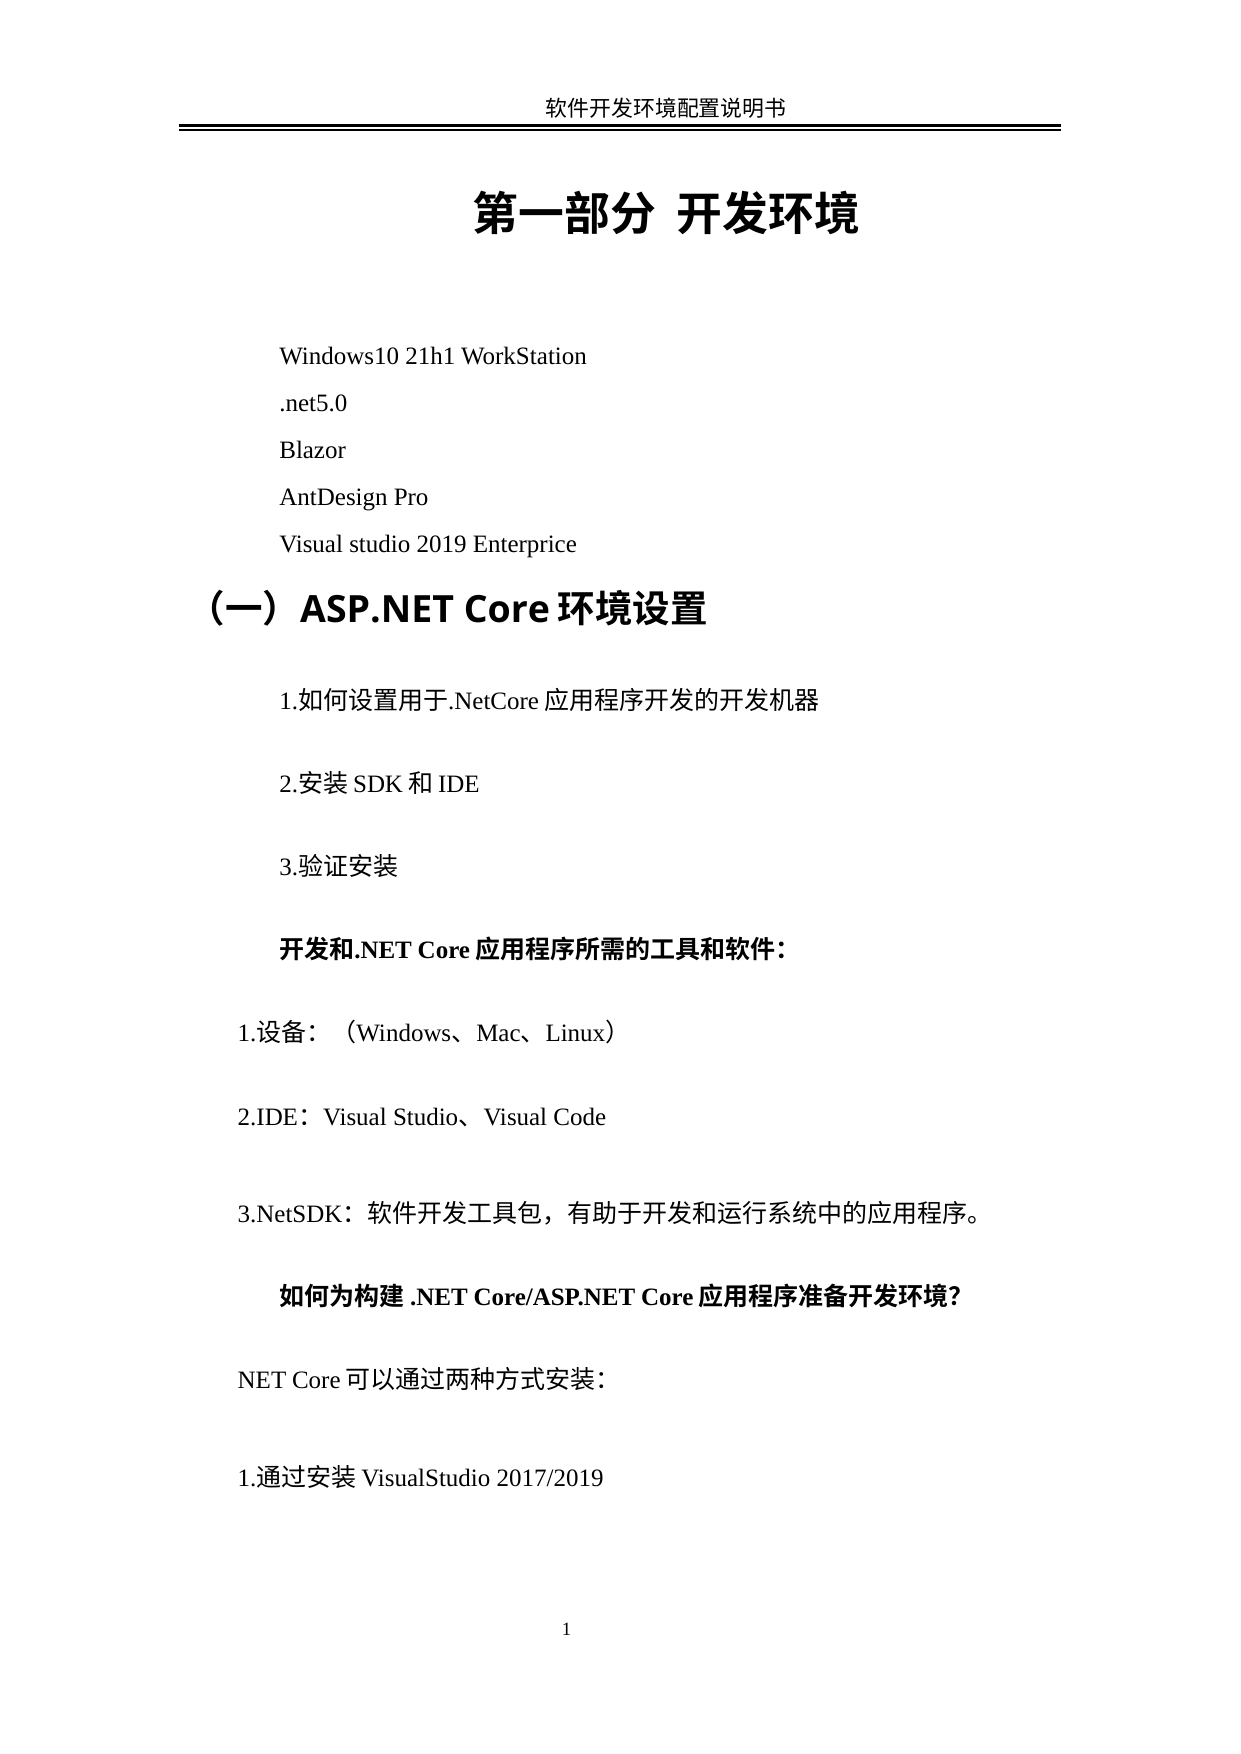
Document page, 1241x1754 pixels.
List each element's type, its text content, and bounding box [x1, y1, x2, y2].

text AntDesign Pro [187, 480, 1053, 513]
list 1.设备：（Windows、Mac、Linux） [187, 998, 1053, 1063]
text 开发和.NET Core应用程序所需的工具和软件： [187, 915, 1053, 980]
subtitle （一）ASP.NET Core环境设置 [187, 574, 1053, 639]
subtitle 第一部分 开发环境 [187, 162, 1053, 259]
text Blazor [187, 433, 1053, 466]
list 2.IDE：Visual Studio、Visual Code 3.NetSDK：软件开发工具包，有助于开发和运行系统中的应用程序。 [237, 1082, 1053, 1244]
text 1.如何设置用于.NetCore应用程序开发的开发机器 [187, 666, 1053, 731]
text 如何为构建 .NET Core/ASP.NET Core应用程序准备开发环境？ [187, 1262, 1053, 1327]
text 3.验证安装 [187, 832, 1053, 897]
text Visual studio 2019 Enterprice [187, 527, 1053, 559]
text .net5.0 [187, 386, 1053, 419]
text Windows10 21h1 WorkStation [187, 339, 1053, 372]
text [237, 1345, 1053, 1508]
text 2.安装SDK和IDE [187, 749, 1053, 814]
